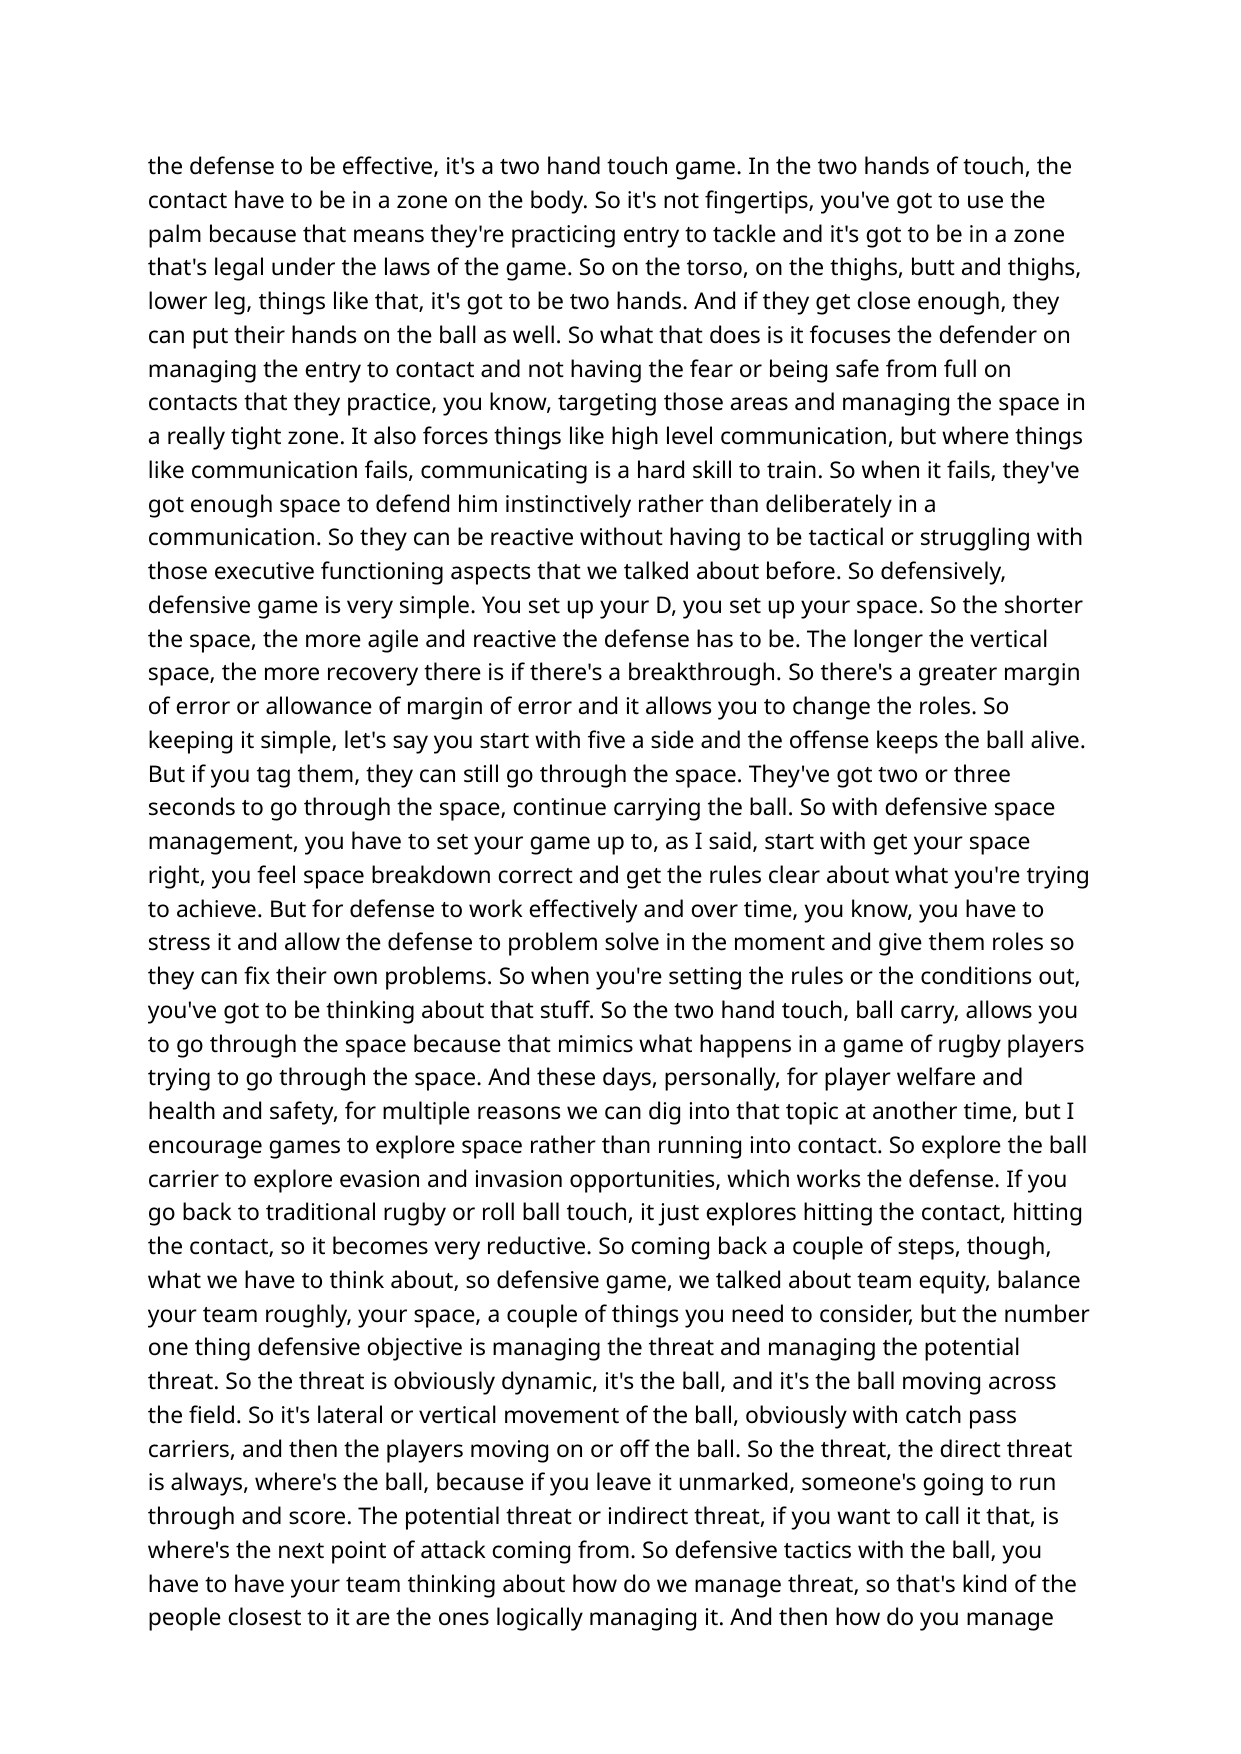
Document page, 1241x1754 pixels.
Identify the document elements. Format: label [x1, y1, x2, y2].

text [148, 150, 1092, 1632]
